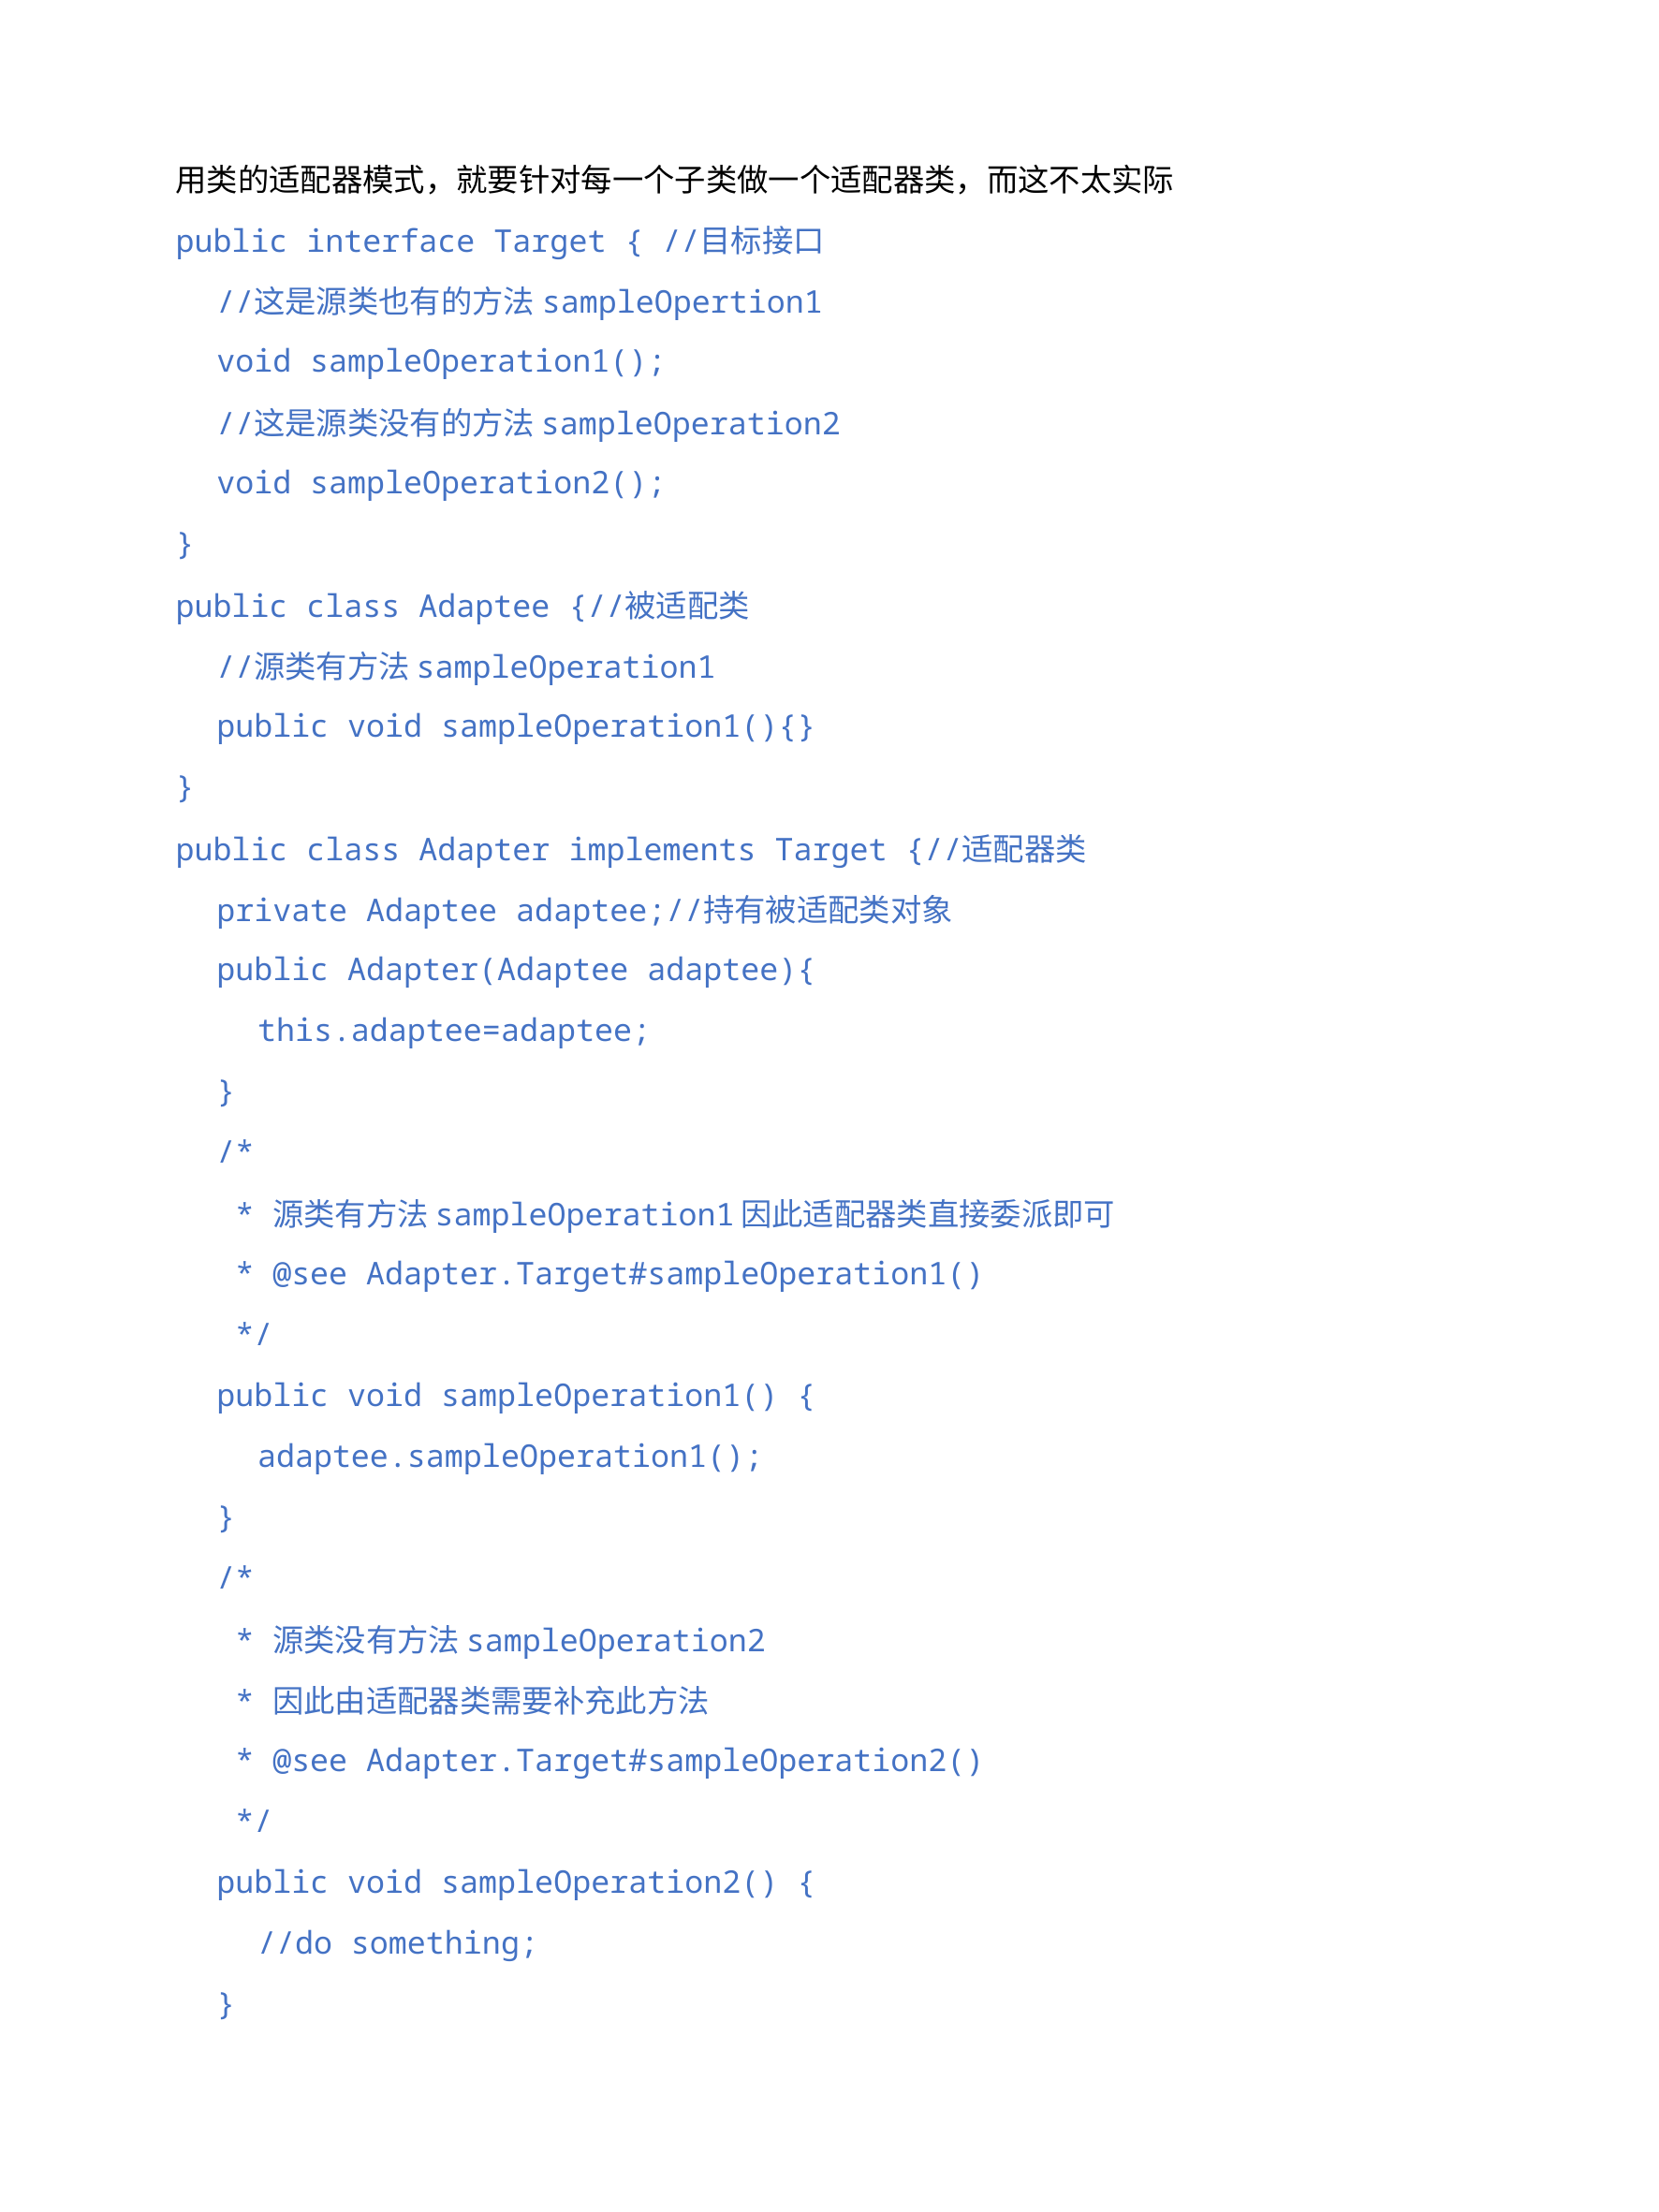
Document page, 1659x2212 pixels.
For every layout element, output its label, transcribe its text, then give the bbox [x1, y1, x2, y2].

text this.adaptee=adaptee; [175, 999, 1484, 1060]
text public interface Target { //目标接口 [175, 208, 1484, 269]
text * 源类没有方法sampleOperation2 [175, 1607, 1484, 1668]
text public Adapter(Adaptee adaptee){ [175, 938, 1484, 999]
text /* [175, 1121, 1484, 1181]
text //源类有方法sampleOperation1 [175, 634, 1484, 695]
text * @see Adapter.Target#sampleOperation1() [175, 1242, 1484, 1303]
text //这是源类没有的方法sampleOperation2 [175, 390, 1484, 451]
text } [175, 1060, 1484, 1121]
text } [175, 755, 1484, 816]
text public void sampleOperation1(){} [175, 695, 1484, 755]
text public class Adaptee {//被适配类 [175, 573, 1484, 634]
text private Adaptee adaptee;//持有被适配类对象 [175, 877, 1484, 938]
text } [175, 512, 1484, 573]
text * 因此由适配器类需要补充此方法 [175, 1668, 1484, 1729]
text //这是源类也有的方法 sampleOpertion1 [175, 269, 1484, 330]
text * 源类有方法sampleOperation1因此适配器类直接委派即可 [175, 1181, 1484, 1242]
text public void sampleOperation1() { [175, 1364, 1484, 1425]
text */ [175, 1790, 1484, 1851]
text void sampleOperation1(); [175, 330, 1484, 390]
text public void sampleOperation2() { [175, 1851, 1484, 1912]
text void sampleOperation2(); [175, 451, 1484, 512]
text /* [175, 1546, 1484, 1607]
text } [175, 1972, 1484, 2033]
text * @see Adapter.Target#sampleOperation2() [175, 1729, 1484, 1790]
text public class Adapter implements Target {//适配器类 [175, 816, 1484, 877]
text //do something; [175, 1912, 1484, 1972]
text adaptee.sampleOperation1(); [175, 1425, 1484, 1486]
text } [175, 1486, 1484, 1546]
text */ [175, 1303, 1484, 1364]
